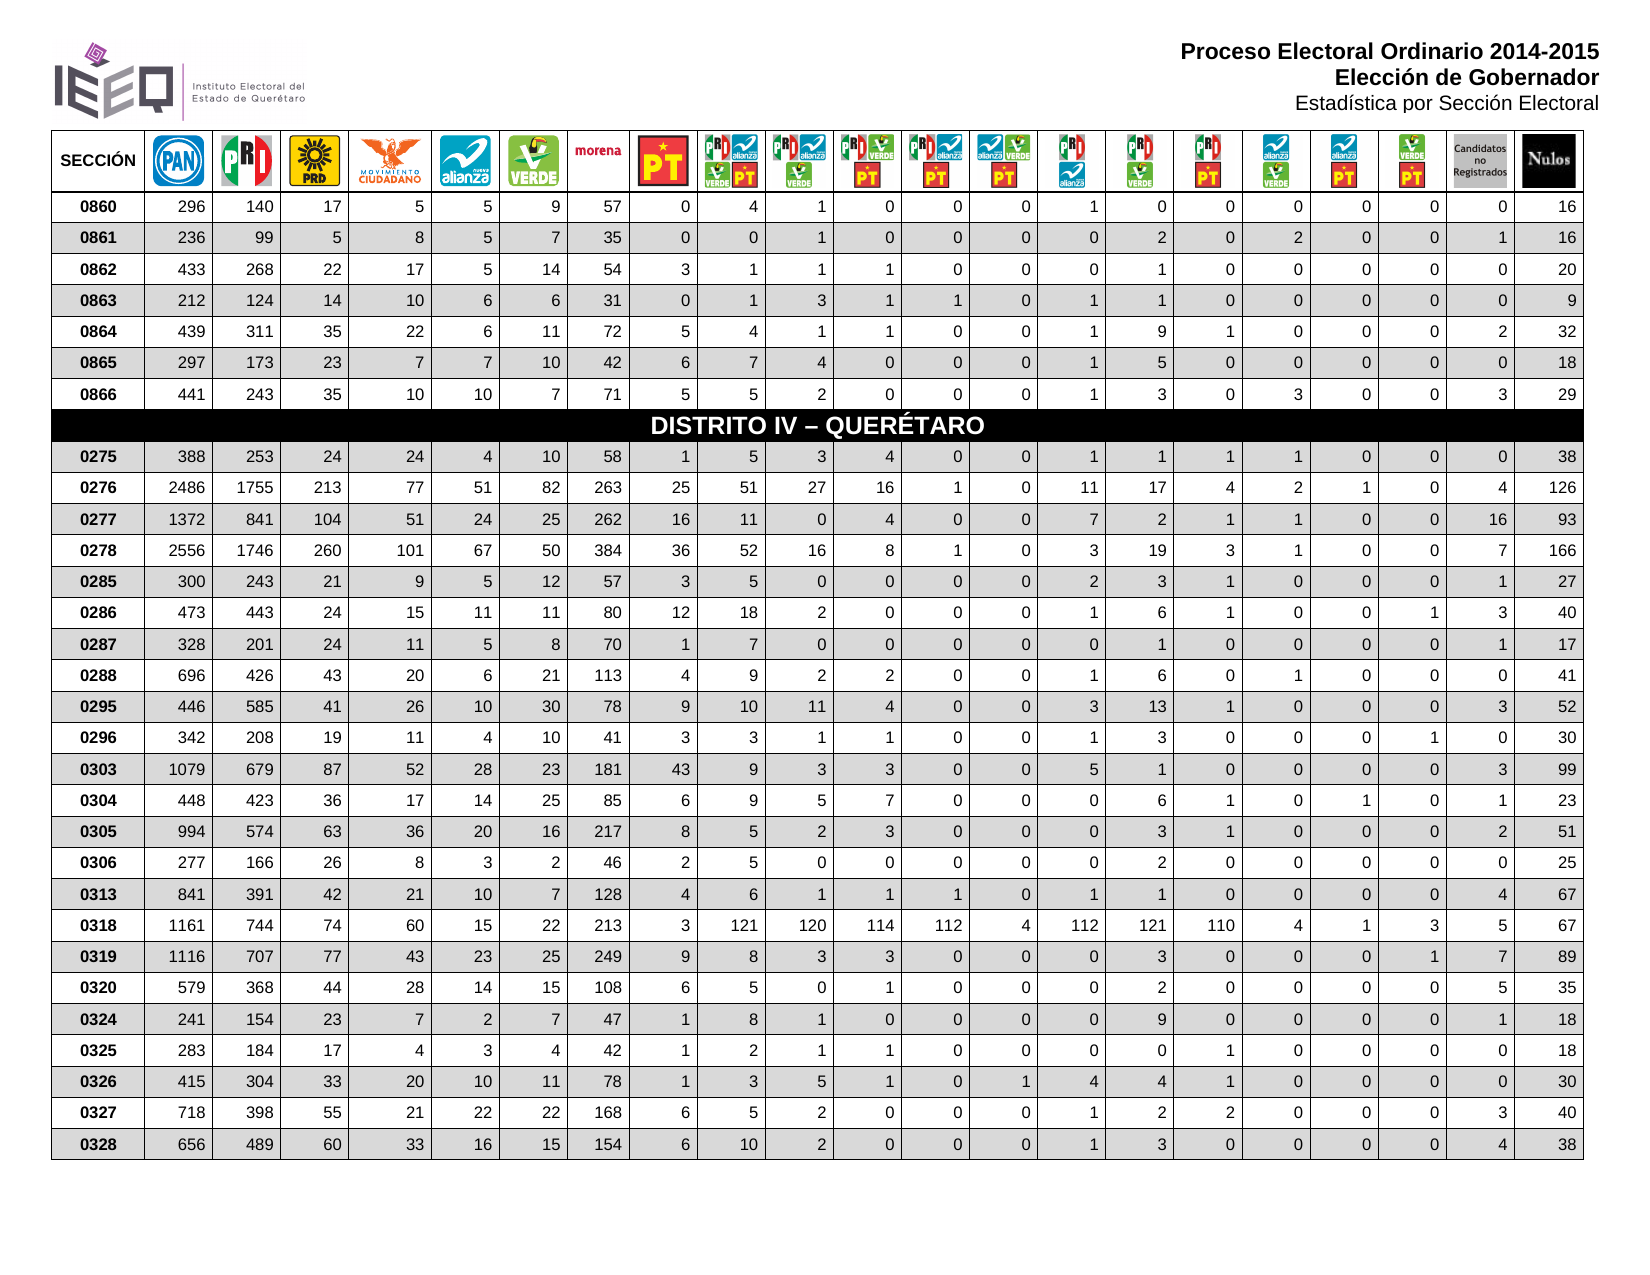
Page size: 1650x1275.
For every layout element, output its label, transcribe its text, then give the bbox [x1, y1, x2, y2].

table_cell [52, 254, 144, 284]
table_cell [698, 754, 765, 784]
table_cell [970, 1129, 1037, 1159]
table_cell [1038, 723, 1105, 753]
picture [1270, 134, 1287, 150]
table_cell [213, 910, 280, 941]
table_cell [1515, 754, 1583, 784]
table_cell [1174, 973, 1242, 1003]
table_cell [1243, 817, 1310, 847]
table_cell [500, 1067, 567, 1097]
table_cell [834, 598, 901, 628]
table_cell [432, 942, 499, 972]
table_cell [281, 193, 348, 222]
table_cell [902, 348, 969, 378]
table_header [766, 131, 833, 191]
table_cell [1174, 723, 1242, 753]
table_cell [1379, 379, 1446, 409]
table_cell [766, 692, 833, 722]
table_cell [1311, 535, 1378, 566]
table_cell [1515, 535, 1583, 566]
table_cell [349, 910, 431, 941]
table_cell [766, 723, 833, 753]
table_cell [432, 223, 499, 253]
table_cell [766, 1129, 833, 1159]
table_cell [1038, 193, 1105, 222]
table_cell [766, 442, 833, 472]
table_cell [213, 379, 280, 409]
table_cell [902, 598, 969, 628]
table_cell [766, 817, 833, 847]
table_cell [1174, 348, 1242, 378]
table_header [281, 131, 348, 191]
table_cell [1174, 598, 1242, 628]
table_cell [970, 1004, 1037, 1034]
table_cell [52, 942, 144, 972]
picture [739, 134, 755, 150]
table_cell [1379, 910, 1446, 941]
table_header [432, 131, 499, 191]
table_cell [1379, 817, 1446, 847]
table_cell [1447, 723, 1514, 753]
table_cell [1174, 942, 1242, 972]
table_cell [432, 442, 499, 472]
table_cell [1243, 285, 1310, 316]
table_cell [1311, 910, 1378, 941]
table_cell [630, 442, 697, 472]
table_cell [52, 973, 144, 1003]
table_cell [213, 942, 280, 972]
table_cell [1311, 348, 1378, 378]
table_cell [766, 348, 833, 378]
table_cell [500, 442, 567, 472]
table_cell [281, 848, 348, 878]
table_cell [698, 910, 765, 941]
picture [1317, 134, 1371, 188]
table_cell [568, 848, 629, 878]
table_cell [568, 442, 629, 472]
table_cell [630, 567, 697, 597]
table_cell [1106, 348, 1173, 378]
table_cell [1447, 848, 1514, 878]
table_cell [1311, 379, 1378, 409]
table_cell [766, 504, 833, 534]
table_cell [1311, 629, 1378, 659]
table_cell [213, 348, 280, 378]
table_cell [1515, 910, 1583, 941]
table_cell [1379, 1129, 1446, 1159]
picture [1453, 134, 1507, 188]
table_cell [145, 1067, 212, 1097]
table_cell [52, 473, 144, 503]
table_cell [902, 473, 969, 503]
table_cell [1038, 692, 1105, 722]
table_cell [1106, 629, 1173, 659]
table_header [1379, 131, 1446, 191]
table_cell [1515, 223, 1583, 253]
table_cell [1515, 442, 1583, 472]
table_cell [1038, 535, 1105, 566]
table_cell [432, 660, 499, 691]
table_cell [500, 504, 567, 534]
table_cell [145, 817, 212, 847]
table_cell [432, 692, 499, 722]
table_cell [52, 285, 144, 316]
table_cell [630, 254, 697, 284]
table_header [970, 131, 1037, 191]
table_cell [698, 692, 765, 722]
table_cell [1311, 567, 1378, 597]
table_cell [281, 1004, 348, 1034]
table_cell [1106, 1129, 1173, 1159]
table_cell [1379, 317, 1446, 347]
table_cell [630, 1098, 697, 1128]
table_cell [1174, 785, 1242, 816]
picture [943, 136, 960, 150]
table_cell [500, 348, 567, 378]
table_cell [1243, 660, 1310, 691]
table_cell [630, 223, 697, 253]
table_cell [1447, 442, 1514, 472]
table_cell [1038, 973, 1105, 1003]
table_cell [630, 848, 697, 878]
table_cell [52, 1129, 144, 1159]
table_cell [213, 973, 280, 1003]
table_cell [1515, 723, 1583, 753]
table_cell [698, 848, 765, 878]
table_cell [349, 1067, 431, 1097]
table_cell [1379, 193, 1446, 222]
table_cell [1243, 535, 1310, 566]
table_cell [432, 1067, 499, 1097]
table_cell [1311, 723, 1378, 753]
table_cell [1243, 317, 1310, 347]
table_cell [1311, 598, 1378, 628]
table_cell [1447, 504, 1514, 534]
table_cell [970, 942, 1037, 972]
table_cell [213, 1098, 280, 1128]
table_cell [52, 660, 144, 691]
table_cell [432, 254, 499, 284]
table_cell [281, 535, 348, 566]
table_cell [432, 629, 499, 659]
table_header [1447, 131, 1514, 191]
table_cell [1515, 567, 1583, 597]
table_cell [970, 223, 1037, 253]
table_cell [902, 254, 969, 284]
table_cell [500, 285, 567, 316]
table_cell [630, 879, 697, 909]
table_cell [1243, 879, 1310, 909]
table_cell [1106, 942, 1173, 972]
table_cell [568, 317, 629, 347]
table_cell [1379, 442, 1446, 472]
picture [1249, 134, 1303, 188]
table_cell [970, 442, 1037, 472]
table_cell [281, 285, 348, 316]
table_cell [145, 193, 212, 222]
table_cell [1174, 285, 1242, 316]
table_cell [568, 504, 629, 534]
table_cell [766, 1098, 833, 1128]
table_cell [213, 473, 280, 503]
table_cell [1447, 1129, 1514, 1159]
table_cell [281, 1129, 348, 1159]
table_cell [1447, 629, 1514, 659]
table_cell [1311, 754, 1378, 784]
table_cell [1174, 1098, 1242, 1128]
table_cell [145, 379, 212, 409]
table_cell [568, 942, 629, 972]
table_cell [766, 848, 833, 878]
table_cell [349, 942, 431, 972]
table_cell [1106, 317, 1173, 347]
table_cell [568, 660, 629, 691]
table_header [902, 131, 969, 191]
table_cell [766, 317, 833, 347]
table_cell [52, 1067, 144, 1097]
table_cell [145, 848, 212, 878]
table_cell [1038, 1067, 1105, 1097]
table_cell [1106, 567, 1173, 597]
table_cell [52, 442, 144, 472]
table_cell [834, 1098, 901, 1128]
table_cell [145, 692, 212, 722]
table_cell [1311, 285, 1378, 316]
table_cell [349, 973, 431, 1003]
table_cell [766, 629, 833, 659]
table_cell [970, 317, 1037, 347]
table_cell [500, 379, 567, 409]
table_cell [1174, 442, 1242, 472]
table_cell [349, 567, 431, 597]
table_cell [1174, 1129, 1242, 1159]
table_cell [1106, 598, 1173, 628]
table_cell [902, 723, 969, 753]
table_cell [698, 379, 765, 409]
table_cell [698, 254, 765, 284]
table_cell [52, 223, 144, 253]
table_header [349, 131, 431, 191]
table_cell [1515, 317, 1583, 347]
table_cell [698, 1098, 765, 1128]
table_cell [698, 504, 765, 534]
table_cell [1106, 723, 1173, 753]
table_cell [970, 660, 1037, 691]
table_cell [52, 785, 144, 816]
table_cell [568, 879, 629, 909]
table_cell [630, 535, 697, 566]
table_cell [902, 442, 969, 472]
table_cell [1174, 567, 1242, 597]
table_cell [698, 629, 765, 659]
picture [52, 39, 308, 124]
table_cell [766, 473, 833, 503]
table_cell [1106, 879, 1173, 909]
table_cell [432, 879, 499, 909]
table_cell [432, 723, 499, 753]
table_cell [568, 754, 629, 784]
picture [1067, 164, 1082, 177]
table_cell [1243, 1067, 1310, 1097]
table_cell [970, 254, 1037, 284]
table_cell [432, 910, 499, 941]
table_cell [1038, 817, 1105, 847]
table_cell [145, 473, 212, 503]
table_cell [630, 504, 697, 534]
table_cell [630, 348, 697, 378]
table_header [568, 131, 629, 191]
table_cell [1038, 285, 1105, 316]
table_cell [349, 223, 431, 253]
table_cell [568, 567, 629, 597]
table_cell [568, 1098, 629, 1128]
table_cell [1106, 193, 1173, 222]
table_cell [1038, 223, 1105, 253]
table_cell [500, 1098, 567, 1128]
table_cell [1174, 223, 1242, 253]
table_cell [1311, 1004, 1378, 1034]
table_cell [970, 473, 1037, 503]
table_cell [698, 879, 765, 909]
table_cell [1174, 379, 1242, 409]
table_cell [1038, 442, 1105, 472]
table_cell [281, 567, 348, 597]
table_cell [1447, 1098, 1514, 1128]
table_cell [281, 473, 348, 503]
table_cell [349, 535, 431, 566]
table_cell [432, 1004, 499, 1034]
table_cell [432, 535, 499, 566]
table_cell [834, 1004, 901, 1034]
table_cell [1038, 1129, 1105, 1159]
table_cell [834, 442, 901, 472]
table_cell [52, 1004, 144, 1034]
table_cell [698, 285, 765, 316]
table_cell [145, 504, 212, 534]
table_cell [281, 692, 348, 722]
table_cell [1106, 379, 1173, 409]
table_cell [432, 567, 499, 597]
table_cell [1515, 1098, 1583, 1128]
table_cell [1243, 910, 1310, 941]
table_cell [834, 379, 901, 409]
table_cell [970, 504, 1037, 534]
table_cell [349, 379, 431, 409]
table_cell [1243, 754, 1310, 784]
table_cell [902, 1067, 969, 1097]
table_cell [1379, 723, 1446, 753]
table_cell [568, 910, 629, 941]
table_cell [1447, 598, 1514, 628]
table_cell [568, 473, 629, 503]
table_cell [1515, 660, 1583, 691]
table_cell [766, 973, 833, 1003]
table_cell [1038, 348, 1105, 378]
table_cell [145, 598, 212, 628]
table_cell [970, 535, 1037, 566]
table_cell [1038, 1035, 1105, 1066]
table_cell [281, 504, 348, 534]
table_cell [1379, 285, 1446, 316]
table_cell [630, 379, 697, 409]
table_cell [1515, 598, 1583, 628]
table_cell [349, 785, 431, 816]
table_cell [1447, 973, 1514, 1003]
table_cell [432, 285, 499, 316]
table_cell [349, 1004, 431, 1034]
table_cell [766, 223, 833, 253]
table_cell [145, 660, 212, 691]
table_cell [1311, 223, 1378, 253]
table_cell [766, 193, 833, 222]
table_header [1106, 131, 1173, 191]
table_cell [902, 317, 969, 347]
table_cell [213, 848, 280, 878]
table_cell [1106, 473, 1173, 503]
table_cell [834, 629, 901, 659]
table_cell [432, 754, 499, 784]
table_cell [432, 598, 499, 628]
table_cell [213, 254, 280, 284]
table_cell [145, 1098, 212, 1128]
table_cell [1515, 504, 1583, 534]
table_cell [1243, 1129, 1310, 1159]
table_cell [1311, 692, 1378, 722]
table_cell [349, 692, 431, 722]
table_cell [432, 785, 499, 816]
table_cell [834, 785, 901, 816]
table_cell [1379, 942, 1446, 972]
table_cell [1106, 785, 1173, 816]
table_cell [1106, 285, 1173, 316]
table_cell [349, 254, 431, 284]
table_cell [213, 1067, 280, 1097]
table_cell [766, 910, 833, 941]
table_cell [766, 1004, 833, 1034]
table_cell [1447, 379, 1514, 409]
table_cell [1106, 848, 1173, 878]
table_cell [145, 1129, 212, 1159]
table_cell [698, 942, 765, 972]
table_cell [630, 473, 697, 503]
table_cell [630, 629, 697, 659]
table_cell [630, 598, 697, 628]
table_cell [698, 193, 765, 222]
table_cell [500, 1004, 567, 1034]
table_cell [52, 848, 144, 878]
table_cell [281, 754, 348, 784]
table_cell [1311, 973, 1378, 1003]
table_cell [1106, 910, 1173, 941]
table_header [630, 131, 697, 191]
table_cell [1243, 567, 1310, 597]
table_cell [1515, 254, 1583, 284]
picture [704, 134, 758, 188]
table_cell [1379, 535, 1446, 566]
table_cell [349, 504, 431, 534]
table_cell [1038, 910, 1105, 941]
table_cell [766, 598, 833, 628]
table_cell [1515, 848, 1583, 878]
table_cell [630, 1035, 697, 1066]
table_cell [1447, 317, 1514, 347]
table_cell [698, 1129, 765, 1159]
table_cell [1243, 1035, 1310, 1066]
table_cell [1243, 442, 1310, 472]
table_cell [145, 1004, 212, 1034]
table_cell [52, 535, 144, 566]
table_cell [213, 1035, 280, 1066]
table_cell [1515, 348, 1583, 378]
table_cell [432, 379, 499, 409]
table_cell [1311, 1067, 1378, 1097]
picture [955, 152, 963, 158]
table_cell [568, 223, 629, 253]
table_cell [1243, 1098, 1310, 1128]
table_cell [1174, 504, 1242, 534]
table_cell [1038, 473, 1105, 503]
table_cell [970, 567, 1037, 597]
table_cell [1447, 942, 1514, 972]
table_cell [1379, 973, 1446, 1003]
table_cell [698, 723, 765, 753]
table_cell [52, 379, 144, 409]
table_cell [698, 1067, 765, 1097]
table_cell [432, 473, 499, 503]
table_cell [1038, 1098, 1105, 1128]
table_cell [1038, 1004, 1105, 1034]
table_header [1515, 131, 1583, 191]
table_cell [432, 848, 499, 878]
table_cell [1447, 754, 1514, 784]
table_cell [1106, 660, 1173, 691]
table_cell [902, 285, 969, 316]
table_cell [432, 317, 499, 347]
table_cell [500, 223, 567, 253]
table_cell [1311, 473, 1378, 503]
table_header [1038, 131, 1105, 191]
picture [1075, 180, 1083, 188]
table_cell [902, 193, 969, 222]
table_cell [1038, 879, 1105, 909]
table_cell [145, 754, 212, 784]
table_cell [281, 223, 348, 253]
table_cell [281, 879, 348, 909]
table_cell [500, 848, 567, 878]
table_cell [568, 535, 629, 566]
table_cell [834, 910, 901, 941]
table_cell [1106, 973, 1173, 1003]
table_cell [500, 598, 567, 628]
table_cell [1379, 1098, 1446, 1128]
picture [807, 134, 823, 150]
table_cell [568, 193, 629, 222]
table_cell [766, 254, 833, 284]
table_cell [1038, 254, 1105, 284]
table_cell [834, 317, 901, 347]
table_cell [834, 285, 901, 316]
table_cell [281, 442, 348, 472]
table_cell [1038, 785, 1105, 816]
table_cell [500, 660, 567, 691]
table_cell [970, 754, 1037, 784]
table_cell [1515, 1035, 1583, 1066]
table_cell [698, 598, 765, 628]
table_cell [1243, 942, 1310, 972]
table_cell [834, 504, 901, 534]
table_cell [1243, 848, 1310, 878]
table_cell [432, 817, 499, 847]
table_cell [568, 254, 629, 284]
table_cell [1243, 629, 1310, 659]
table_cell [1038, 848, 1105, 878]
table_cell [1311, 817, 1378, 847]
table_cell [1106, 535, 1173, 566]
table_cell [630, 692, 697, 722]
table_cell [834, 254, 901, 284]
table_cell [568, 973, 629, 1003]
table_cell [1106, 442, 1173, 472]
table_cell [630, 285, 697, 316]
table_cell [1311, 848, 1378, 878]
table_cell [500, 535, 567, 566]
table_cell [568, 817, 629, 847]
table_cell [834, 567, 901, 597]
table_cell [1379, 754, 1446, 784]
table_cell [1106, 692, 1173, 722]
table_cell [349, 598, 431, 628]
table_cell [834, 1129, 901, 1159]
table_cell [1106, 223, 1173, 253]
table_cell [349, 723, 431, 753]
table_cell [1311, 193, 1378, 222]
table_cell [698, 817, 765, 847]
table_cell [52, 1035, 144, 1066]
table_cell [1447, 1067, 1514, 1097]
picture [1385, 134, 1439, 188]
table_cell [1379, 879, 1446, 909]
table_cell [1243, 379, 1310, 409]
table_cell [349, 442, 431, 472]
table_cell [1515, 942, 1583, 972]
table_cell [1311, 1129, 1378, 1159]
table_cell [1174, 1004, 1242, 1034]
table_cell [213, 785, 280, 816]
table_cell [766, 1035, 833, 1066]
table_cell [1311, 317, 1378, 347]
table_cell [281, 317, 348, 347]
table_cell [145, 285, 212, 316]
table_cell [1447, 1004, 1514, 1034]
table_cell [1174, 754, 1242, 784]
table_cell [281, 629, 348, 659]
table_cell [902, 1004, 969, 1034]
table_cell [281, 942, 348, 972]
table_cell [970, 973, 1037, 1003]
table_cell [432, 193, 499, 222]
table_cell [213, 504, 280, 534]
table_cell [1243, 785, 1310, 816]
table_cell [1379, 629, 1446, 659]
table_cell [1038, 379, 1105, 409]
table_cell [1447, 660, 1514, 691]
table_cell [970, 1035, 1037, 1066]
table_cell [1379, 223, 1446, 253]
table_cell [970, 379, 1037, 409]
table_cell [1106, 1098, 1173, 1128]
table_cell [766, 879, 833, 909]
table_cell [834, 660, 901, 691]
table_header [1174, 131, 1242, 191]
picture [977, 134, 1031, 188]
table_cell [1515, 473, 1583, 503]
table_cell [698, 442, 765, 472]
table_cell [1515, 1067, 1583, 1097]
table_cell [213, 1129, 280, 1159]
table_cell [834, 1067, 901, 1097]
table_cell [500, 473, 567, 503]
table_header [1311, 131, 1378, 191]
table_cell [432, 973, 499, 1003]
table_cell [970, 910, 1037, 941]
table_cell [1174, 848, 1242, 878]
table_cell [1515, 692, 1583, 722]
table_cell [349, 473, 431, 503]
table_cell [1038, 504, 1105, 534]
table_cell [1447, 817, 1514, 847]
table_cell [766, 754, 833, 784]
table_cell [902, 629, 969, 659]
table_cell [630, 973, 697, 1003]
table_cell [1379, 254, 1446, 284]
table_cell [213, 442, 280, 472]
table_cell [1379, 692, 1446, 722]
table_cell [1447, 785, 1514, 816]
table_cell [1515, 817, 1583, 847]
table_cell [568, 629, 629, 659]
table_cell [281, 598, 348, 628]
table_header [1243, 131, 1310, 191]
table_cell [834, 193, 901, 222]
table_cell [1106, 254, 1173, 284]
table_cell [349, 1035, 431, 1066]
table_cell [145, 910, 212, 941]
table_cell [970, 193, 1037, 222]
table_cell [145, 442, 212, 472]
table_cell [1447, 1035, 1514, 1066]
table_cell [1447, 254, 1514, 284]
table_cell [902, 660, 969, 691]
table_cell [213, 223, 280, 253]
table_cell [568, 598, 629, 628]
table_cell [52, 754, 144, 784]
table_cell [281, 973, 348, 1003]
picture [909, 134, 963, 188]
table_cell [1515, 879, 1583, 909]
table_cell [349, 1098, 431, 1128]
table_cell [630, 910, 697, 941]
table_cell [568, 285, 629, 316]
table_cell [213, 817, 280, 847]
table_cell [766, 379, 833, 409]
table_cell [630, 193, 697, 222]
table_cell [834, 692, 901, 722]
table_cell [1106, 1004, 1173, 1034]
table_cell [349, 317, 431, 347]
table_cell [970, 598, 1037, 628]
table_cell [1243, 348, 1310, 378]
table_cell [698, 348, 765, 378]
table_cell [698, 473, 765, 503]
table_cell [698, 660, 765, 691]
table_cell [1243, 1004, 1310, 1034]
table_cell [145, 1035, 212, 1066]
table_header SECCIÓN [52, 131, 144, 191]
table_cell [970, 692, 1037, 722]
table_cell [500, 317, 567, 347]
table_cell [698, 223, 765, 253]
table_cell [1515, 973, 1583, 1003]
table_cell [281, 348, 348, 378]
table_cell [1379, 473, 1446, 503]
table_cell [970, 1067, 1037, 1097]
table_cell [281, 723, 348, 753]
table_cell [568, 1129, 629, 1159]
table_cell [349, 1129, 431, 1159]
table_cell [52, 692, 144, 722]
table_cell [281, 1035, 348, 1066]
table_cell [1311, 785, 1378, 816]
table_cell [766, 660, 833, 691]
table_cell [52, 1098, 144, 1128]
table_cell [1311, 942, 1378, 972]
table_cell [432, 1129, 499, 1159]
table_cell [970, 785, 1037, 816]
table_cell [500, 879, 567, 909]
picture [984, 134, 1001, 150]
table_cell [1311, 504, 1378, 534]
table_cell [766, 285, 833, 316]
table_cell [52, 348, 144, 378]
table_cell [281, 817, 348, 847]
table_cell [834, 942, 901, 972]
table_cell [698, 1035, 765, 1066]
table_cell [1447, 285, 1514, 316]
picture [1181, 134, 1235, 188]
picture [939, 153, 950, 158]
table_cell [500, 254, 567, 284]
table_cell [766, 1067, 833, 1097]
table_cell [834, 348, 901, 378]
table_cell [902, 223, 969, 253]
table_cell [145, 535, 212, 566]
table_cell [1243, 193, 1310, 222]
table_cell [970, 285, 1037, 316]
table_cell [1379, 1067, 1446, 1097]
picture [802, 153, 813, 158]
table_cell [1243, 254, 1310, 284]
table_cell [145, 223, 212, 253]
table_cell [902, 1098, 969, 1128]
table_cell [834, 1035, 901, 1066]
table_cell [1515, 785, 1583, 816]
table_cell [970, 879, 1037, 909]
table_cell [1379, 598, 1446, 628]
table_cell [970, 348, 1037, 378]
picture [1338, 134, 1355, 150]
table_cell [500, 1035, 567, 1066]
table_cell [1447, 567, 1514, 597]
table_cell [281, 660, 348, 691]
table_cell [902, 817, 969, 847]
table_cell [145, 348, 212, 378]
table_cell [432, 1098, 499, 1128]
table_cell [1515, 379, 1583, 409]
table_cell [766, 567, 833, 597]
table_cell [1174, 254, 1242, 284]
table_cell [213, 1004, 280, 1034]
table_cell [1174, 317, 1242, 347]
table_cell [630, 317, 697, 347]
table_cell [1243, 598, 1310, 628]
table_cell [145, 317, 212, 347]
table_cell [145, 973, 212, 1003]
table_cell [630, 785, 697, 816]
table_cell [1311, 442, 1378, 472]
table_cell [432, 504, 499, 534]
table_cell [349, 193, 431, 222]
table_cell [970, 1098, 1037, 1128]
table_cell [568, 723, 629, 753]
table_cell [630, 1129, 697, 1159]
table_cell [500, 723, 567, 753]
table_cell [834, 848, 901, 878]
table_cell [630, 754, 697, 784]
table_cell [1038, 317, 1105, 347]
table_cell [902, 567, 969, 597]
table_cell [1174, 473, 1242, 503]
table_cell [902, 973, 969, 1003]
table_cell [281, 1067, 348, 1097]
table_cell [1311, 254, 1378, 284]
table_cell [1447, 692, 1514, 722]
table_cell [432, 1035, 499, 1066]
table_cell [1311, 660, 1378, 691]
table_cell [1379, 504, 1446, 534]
picture [1333, 153, 1344, 158]
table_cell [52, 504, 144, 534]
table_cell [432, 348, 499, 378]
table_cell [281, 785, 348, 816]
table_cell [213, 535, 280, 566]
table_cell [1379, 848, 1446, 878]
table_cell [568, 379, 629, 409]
table_header [834, 131, 901, 191]
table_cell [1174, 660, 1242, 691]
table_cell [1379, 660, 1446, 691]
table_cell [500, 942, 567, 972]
picture [1113, 134, 1167, 188]
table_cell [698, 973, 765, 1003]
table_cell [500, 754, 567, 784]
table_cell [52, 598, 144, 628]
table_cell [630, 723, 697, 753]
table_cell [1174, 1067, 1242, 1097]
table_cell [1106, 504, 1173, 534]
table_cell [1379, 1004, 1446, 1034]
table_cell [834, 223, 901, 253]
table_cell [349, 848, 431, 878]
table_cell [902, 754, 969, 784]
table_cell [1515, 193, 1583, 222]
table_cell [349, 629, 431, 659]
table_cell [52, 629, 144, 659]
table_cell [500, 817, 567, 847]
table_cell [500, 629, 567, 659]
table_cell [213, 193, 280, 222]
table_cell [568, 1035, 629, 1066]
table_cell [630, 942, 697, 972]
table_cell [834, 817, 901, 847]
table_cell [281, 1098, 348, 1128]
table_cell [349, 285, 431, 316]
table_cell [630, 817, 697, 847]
picture [734, 153, 745, 158]
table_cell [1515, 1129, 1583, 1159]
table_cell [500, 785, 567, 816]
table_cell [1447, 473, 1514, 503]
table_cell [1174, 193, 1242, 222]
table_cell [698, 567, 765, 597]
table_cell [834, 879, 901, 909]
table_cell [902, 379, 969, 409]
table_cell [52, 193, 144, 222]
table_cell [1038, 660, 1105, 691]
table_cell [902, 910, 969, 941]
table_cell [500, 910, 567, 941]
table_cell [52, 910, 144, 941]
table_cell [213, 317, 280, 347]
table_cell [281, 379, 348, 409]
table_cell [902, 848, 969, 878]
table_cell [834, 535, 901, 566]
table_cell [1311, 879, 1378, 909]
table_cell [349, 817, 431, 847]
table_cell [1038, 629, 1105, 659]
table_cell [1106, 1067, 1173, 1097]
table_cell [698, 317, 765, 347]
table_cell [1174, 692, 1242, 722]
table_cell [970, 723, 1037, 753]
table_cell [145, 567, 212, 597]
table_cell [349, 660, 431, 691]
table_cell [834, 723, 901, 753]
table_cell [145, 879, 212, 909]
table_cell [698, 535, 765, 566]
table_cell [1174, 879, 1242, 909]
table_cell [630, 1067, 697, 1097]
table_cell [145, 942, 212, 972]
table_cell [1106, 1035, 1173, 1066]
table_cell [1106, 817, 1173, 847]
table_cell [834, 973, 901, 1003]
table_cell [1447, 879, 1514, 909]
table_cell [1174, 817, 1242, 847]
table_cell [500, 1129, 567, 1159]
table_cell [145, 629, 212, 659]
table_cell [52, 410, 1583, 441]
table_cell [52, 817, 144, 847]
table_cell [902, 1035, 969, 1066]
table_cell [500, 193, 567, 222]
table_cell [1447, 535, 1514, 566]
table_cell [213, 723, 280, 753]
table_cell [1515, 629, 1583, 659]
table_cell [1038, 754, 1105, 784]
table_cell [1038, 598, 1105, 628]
table_header [698, 131, 765, 191]
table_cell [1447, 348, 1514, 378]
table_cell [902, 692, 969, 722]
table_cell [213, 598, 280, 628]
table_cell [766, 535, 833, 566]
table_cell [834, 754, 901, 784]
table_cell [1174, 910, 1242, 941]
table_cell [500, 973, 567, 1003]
picture [1045, 134, 1099, 188]
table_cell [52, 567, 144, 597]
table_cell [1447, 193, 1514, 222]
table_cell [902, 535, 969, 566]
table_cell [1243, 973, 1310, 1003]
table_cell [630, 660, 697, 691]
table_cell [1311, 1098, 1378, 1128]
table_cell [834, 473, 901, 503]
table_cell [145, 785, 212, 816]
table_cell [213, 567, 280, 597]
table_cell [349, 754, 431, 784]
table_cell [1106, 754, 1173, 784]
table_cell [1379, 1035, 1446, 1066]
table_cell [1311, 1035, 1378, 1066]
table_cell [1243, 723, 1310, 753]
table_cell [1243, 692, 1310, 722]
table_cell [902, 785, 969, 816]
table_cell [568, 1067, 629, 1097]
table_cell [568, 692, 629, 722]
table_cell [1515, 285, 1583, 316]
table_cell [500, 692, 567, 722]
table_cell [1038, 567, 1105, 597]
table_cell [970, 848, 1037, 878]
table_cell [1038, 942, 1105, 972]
table_header [145, 131, 212, 191]
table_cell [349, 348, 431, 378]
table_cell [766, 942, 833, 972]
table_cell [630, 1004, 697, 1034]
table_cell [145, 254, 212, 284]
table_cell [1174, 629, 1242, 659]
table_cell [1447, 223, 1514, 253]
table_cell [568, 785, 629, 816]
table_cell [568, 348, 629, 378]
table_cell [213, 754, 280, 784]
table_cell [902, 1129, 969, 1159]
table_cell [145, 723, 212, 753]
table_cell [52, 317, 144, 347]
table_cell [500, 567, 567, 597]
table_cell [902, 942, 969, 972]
picture [1522, 134, 1576, 188]
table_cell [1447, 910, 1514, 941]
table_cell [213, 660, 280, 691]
picture [772, 134, 826, 188]
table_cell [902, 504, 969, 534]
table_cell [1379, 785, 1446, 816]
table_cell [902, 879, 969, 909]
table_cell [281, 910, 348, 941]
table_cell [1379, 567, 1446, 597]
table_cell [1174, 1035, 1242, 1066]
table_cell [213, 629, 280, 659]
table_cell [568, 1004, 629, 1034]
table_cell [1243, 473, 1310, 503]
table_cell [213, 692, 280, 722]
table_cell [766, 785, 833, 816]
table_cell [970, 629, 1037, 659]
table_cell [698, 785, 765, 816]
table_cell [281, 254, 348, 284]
table_header [213, 131, 280, 191]
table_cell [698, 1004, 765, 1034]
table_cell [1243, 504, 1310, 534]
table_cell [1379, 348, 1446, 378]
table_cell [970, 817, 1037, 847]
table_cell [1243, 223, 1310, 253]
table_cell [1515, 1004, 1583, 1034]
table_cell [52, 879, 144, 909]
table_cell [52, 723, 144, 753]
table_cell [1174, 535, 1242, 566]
picture [841, 134, 894, 188]
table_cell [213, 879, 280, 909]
table_header [500, 131, 567, 191]
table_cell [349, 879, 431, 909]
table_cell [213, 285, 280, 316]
